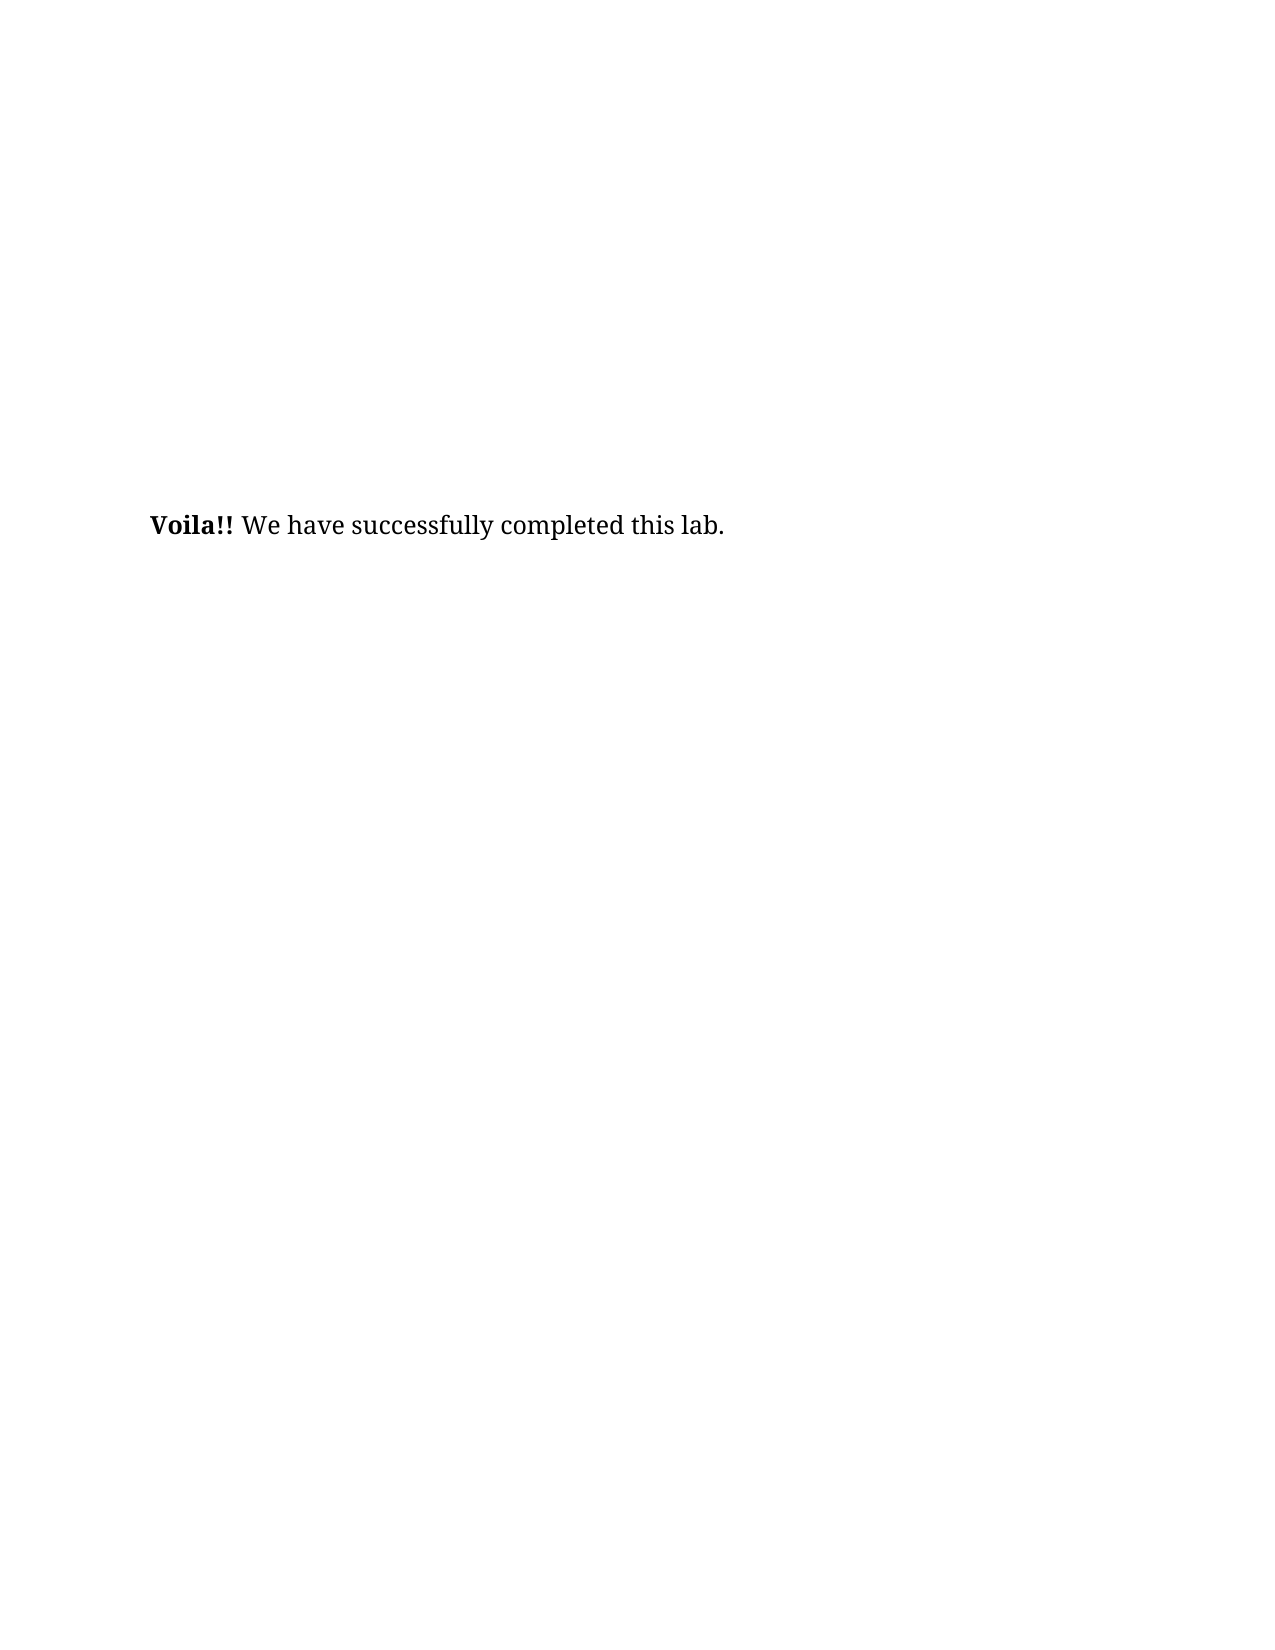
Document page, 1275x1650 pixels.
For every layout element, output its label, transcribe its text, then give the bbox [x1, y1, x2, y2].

text Voila!! We have successfully completed this lab. [150, 507, 1137, 541]
